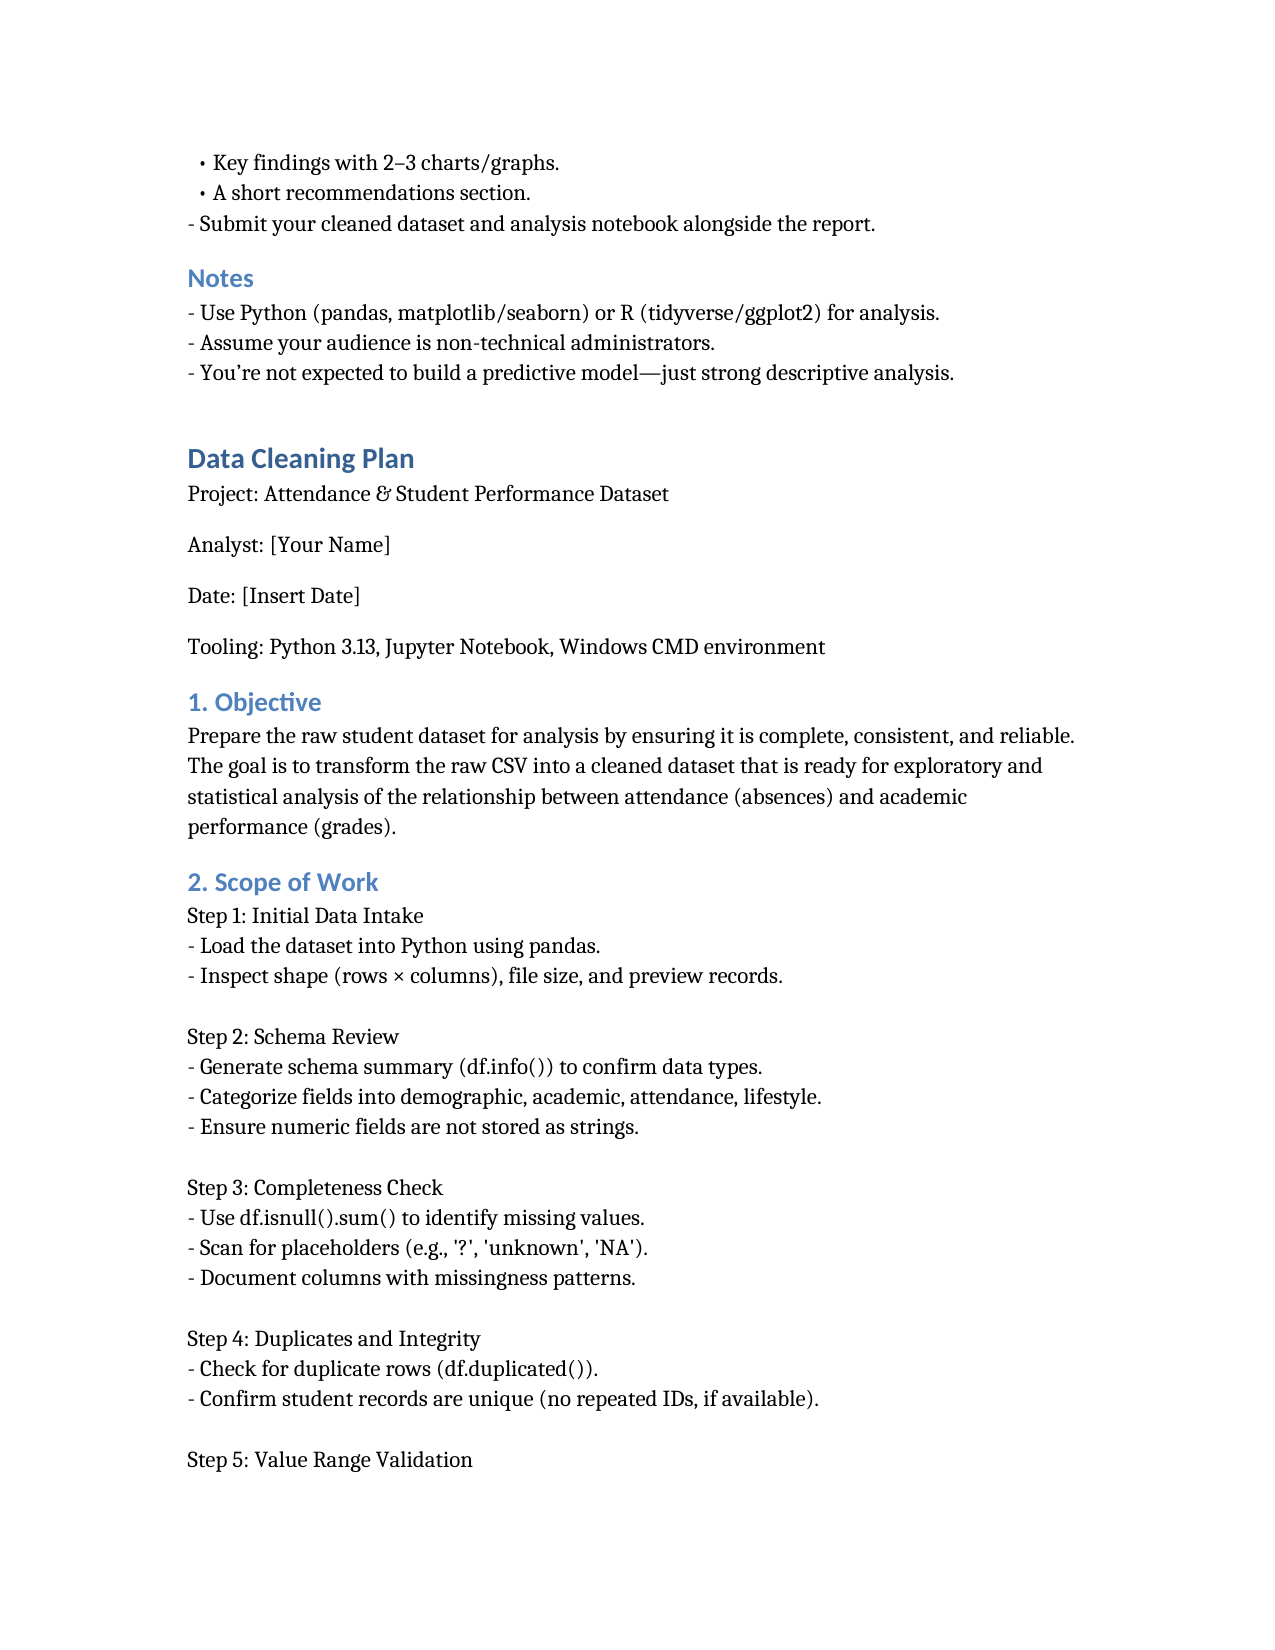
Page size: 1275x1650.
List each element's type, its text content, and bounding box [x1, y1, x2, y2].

text Analyst: [Your Name] [187, 532, 1087, 558]
text Project: Attendance & Student Performance Dataset [187, 481, 1087, 507]
text Prepare the raw student dataset for analysis by ensuring it is complete, consistent, and reliable. The goal is to transform the raw CSV into a cleaned dataset that is ready for exploratory and statistical analysis of the relationship between attendance (absences) and academic performance (grades). [187, 723, 1087, 840]
text Tooling: Python 3.13, Jupyter Notebook, Windows CMD environment [187, 634, 1087, 660]
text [187, 903, 1087, 1473]
text - Use Python (pandas, matplotlib/seaborn) or R (tidyverse/ggplot2) for analysis. - Assume your audience is non-technical administrators. - You’re not expected to build a predictive model—just strong descriptive analysis. [187, 299, 1087, 386]
subtitle 1. Objective [187, 685, 1087, 718]
text Date: [Insert Date] [187, 583, 1087, 609]
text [187, 150, 1087, 237]
subtitle Notes [187, 261, 1087, 294]
subtitle Data Cleaning Plan [187, 440, 1087, 476]
subtitle 2. Scope of Work [187, 865, 1087, 898]
